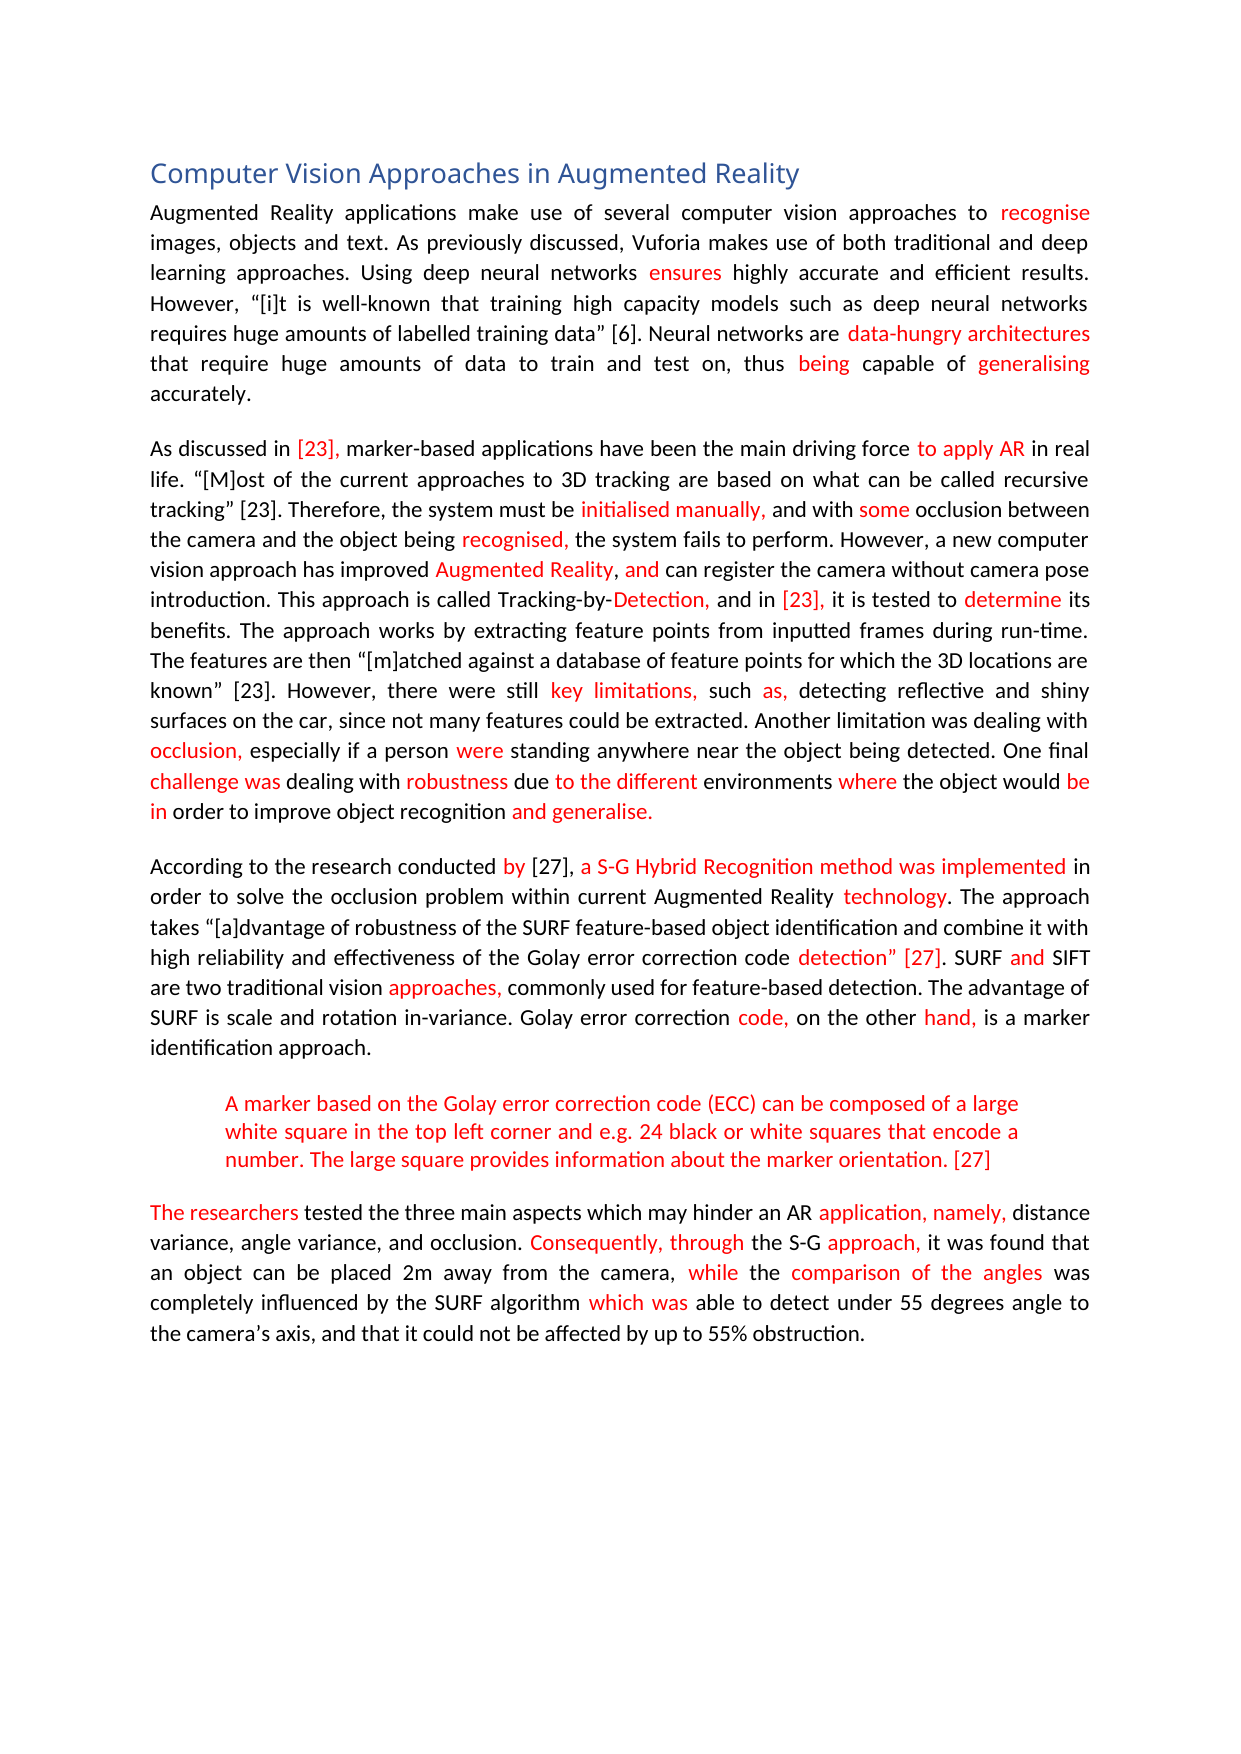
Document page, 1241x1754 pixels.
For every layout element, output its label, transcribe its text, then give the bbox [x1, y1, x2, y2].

subtitle Augmented Reality applications make use of several computer vision approaches to recognise images, objects and text. As previously discussed, Vuforia makes use of both traditional and deep learning approaches. Using deep neural networks ensures highly accurate and eﬃcient results. However, “[i]t is well-known that training high capacity models such as deep neural networks requires huge amounts of labelled training data” [6]. Neural networks are data-hungry architectures that require huge amounts of data to train and test on, thus being capable of generalising accurately. [150, 198, 1090, 407]
subtitle Computer Vision Approaches in Augmented Reality [150, 154, 1090, 191]
subtitle According to the research conducted by [27], a S-G Hybrid Recognition method was implemented in order to solve the occlusion problem within current Augmented Reality technology. The approach takes “[a]dvantage of robustness of the SURF feature-based object identiﬁcation and combine it with high reliability and eﬀectiveness of the Golay error correction code detection” [27]. SURF and SIFT are two traditional vision approaches, commonly used for feature-based detection. The advantage of SURF is scale and rotation in-variance. Golay error correction code, on the other hand, is a marker identiﬁcation approach. [150, 852, 1090, 1062]
subtitle A marker based on the Golay error correction code (ECC) can be composed of a large white square in the top left corner and e.g. 24 black or white squares that encode a number. The large square provides information about the marker orientation. [27] [225, 1089, 1021, 1173]
subtitle As discussed in [23], marker-based applications have been the main driving force to apply AR in real life. “[M]ost of the current approaches to 3D tracking are based on what can be called recursive tracking” [23]. Therefore, the system must be initialised manually, and with some occlusion between the camera and the object being recognised, the system fails to perform. However, a new computer vision approach has improved Augmented Reality, and can register the camera without camera pose introduction. This approach is called Tracking-by-Detection, and in [23], it is tested to determine its beneﬁts. The approach works by extracting feature points from inputted frames during run-time. The features are then “[m]atched against a database of feature points for which the 3D locations are known” [23]. However, there were still key limitations, such as, detecting reﬂective and shiny surfaces on the car, since not many features could be extracted. Another limitation was dealing with occlusion, especially if a person were standing anywhere near the object being detected. One ﬁnal challenge was dealing with robustness due to the diﬀerent environments where the object would be in order to improve object recognition and generalise. [150, 434, 1090, 825]
subtitle The researchers tested the three main aspects which may hinder an AR application, namely, distance variance, angle variance, and occlusion. Consequently, through the S-G approach, it was found that an object can be placed 2m away from the camera, while the comparison of the angles was completely inﬂuenced by the SURF algorithm which was able to detect under 55 degrees angle to the camera’s axis, and that it could not be aﬀected by up to 55% obstruction. [150, 1198, 1090, 1347]
